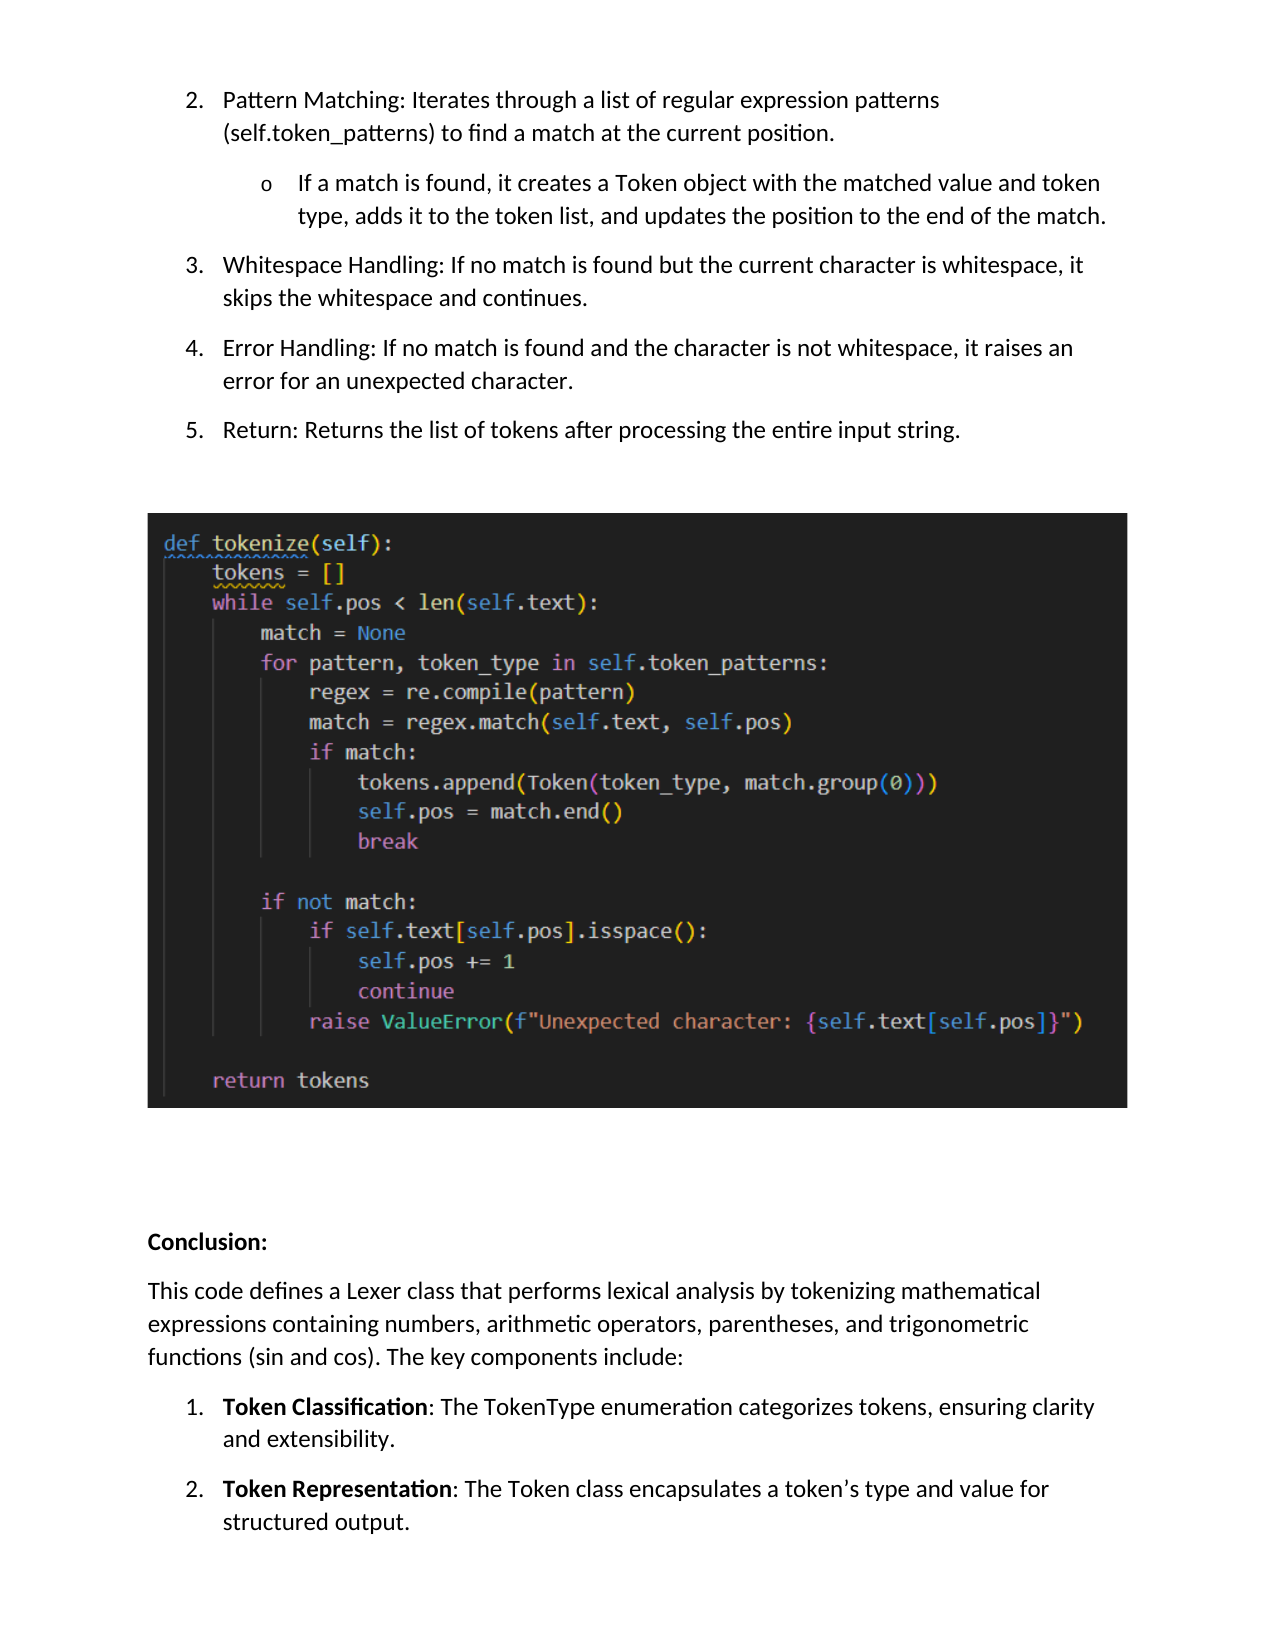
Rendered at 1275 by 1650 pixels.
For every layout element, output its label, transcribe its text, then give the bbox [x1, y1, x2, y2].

list Whitespace Handling: If no match is found but the current character is whitespace, it skips the whitespace and continues. [185, 249, 1127, 313]
picture [147, 513, 1128, 1108]
list Token Classification: The TokenType enumeration categorizes tokens, ensuring clarity and extensibility. [185, 1391, 1127, 1454]
list Return: Returns the list of tokens after processing the entire input string. [185, 414, 1127, 445]
text This code defines a Lexer class that performs lexical analysis by tokenizing mathematical expressions containing numbers, arithmetic operators, parentheses, and trigonometric functions (sin and cos). The key components include: [148, 1275, 1127, 1372]
list Pattern Matching: Iterates through a list of regular expression patterns (self.token_patterns) to find a match at the current position. [185, 84, 1127, 148]
text Conclusion: [148, 1226, 1127, 1256]
list If a match is found, it creates a Token object with the matched value and token type, adds it to the token list, and updates the position to the end of the match. [260, 167, 1127, 230]
list Token Representation: The Token class encapsulates a token’s type and value for structured output. [185, 1473, 1127, 1537]
list Error Handling: If no match is found and the character is not whitespace, it raises an error for an unexpected character. [185, 332, 1127, 395]
